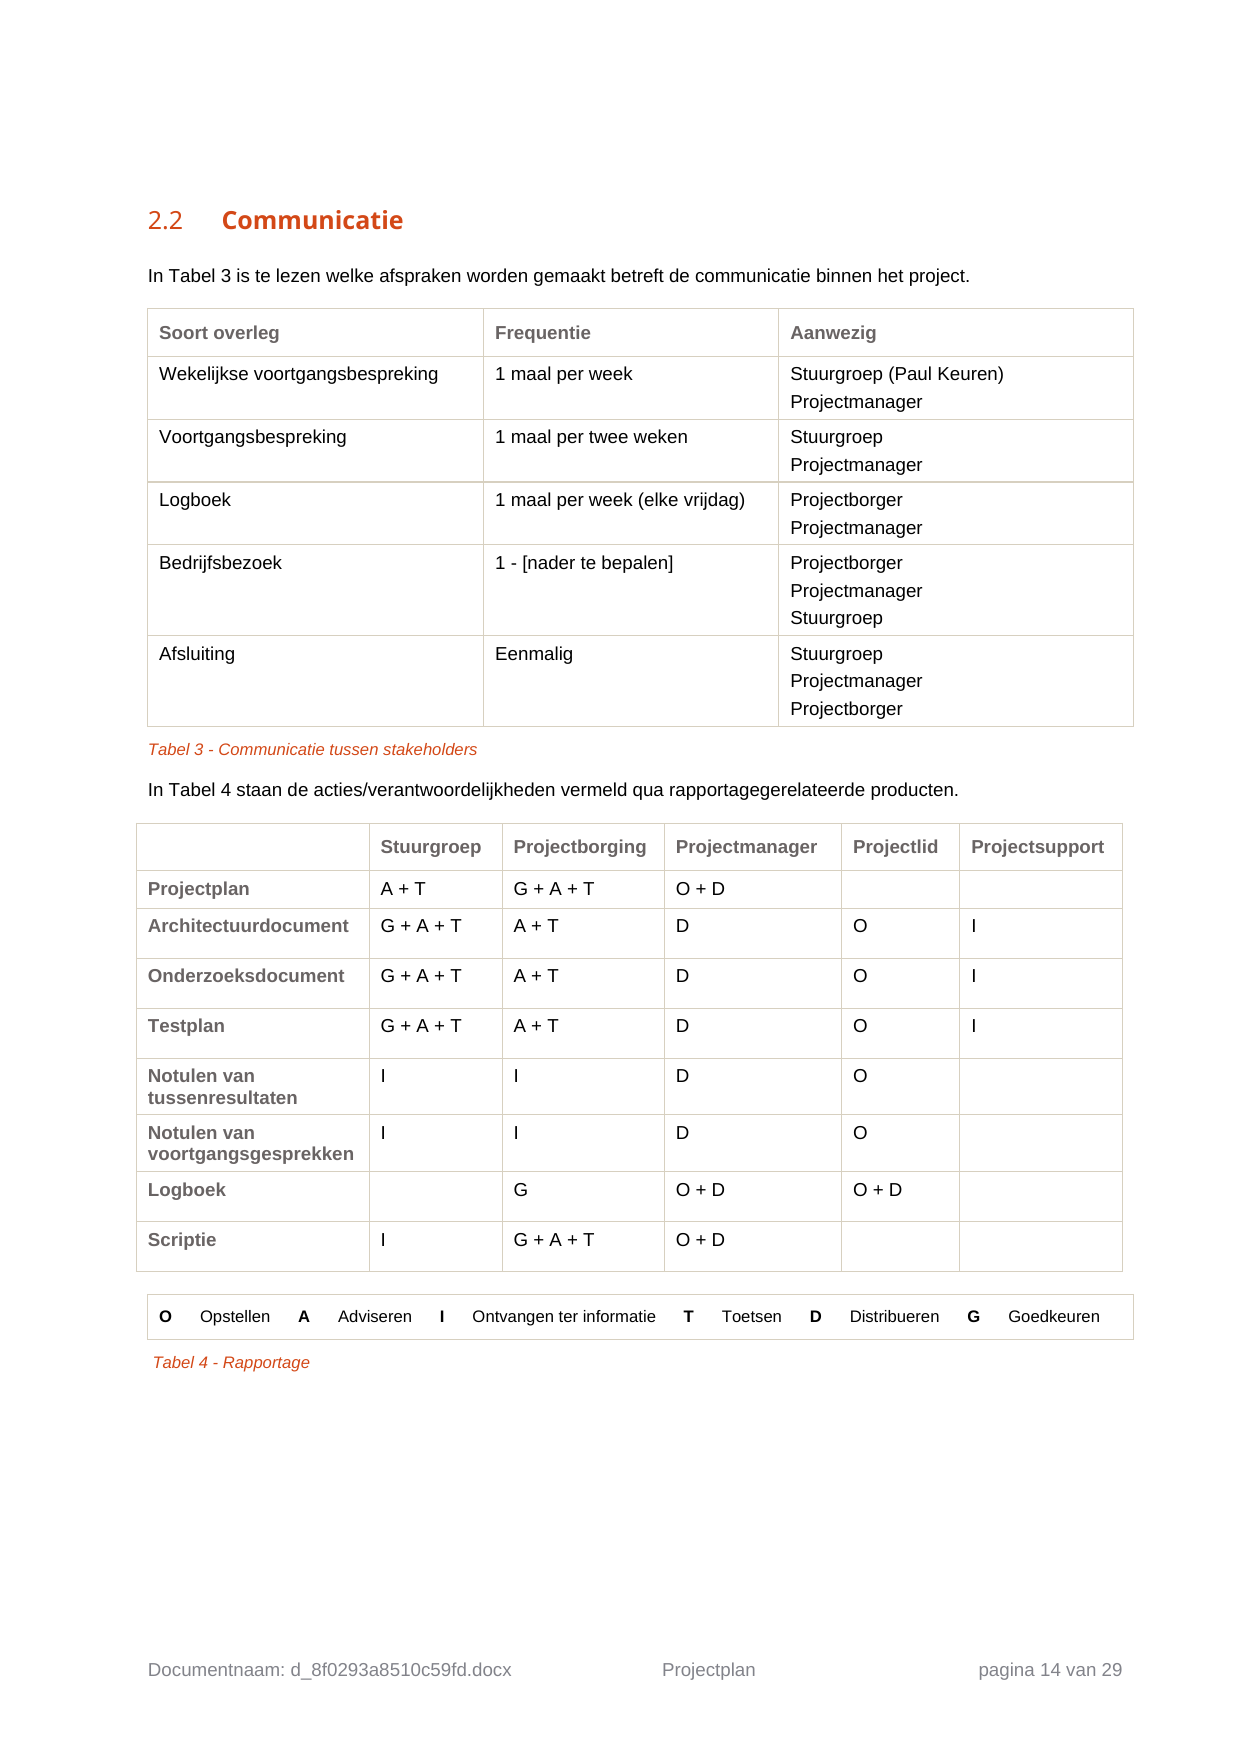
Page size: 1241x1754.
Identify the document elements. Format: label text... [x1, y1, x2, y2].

table_cell I [503, 1059, 664, 1114]
table_cell G [503, 1172, 664, 1221]
table_cell I [370, 1059, 502, 1114]
table_cell Projectborger Projectmanager [779, 483, 1133, 544]
table_cell A + T [370, 871, 502, 908]
table_cell 1 maal per week (elke vrijdag) [484, 483, 778, 544]
table_cell [960, 1115, 1122, 1171]
table_cell Projectplan [137, 871, 369, 908]
table_header Projectlid [842, 824, 959, 870]
table_cell D [665, 1115, 841, 1171]
table_cell D [665, 1059, 841, 1114]
table_cell Stuurgroep (Paul Keuren) Projectmanager [779, 357, 1133, 418]
table_cell I [370, 1222, 502, 1271]
table_cell [842, 871, 959, 908]
table_header Projectmanager [665, 824, 841, 870]
table_cell [960, 871, 1122, 908]
table_cell G + A + T [503, 1222, 664, 1271]
table_cell Stuurgroep Projectmanager Projectborger [779, 636, 1133, 726]
table_cell [960, 1222, 1122, 1271]
table_cell Onderzoeksdocument [137, 959, 369, 1008]
table_cell O [842, 959, 959, 1008]
table_cell D [665, 959, 841, 1008]
table_cell O [842, 1115, 959, 1171]
text In Tabel 3 is te lezen welke afspraken worden gemaakt betreft de communicatie binnen het project. [148, 265, 1117, 286]
table_cell 1 - [nader te bepalen] [484, 545, 778, 635]
table_header O Opstellen A Adviseren I Ontvangen ter informatie T Toetsen D Distribueren G Goedkeuren [148, 1295, 1133, 1339]
table_cell Projectborger Projectmanager Stuurgroep [779, 545, 1133, 635]
table_cell Eenmalig [484, 636, 778, 726]
table_cell A + T [503, 1009, 664, 1058]
table_cell Logboek [148, 483, 483, 544]
table_cell O + D [665, 871, 841, 908]
table_header Frequentie [484, 309, 778, 356]
table_cell Notulen van voortgangsgesprekken [137, 1115, 369, 1171]
table_cell Wekelijkse voortgangsbespreking [148, 357, 483, 418]
table_header Stuurgroep [370, 824, 502, 870]
table_cell [370, 1172, 502, 1221]
table_header Projectsupport [960, 824, 1122, 870]
table_cell G + A + T [370, 1009, 502, 1058]
table_cell D [665, 1009, 841, 1058]
table_cell I [960, 959, 1122, 1008]
table_cell G + A + T [503, 871, 664, 908]
text In Tabel 4 staan de acties/verantwoordelijkheden vermeld qua rapportagegerelateerde producten. [148, 779, 1117, 801]
table_cell Architectuurdocument [137, 909, 369, 958]
table_cell O + D [665, 1222, 841, 1271]
table_cell Voortgangsbespreking [148, 420, 483, 481]
table_cell G + A + T [370, 909, 502, 958]
table_cell 1 maal per week [484, 357, 778, 418]
table_cell I [503, 1115, 664, 1171]
table_cell O + D [842, 1172, 959, 1221]
table_cell Notulen van tussenresultaten [137, 1059, 369, 1114]
table_cell Scriptie [137, 1222, 369, 1271]
table_header Aanwezig [779, 309, 1133, 356]
table_cell Afsluiting [148, 636, 483, 726]
table_cell O [842, 1009, 959, 1058]
table_cell Stuurgroep Projectmanager [779, 420, 1133, 481]
table_header Soort overleg [148, 309, 483, 356]
table_cell Logboek [137, 1172, 369, 1221]
table_cell I [960, 909, 1122, 958]
table_header Projectborging [503, 824, 664, 870]
table_header [137, 824, 369, 870]
table_cell [960, 1059, 1122, 1114]
table_cell Bedrijfsbezoek [148, 545, 483, 635]
subtitle Communicatie [148, 203, 1117, 237]
table_cell O [842, 1059, 959, 1114]
table_cell Testplan [137, 1009, 369, 1058]
table_cell O [842, 909, 959, 958]
table_cell [842, 1222, 959, 1271]
table_cell G + A + T [370, 959, 502, 1008]
table_cell A + T [503, 959, 664, 1008]
table_cell A + T [503, 909, 664, 958]
table_cell [960, 1172, 1122, 1221]
table_cell I [960, 1009, 1122, 1058]
table_cell O + D [665, 1172, 841, 1221]
table_cell D [665, 909, 841, 958]
table_cell 1 maal per twee weken [484, 420, 778, 481]
table_cell I [370, 1115, 502, 1171]
